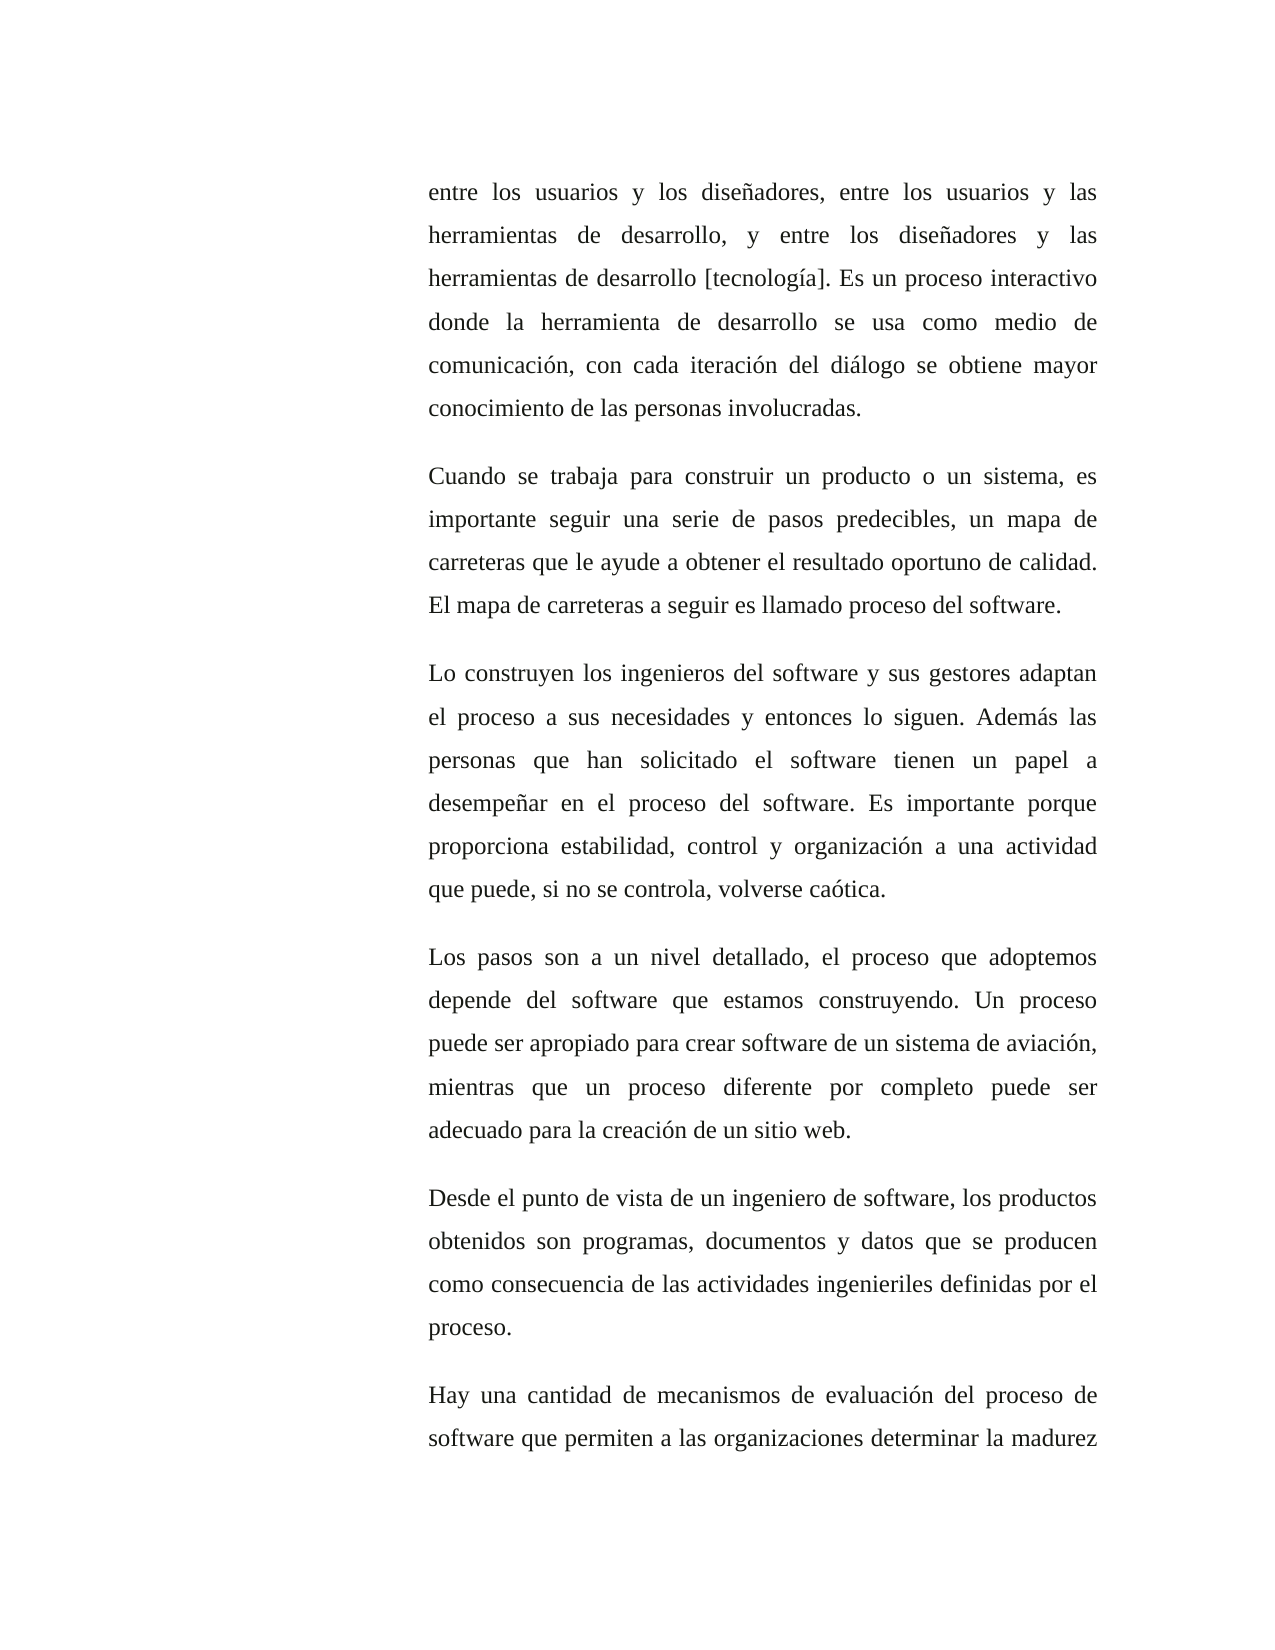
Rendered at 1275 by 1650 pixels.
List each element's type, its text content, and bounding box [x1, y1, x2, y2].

text Los pasos son a un nivel detallado, el proceso que adoptemos depende del software que estamos construyendo. Un proceso puede ser apropiado para crear software de un sistema de aviación, mientras que un proceso diferente por completo puede ser adecuado para la creación de un sitio web. [428, 942, 1098, 1143]
text Cuando se trabaja para construir un producto o un sistema, es importante seguir una serie de pasos predecibles, un mapa de carreteras que le ayude a obtener el resultado oportuno de calidad. El mapa de carreteras a seguir es llamado proceso del software. [428, 461, 1098, 619]
text Lo construyen los ingenieros del software y sus gestores adaptan el proceso a sus necesidades y entonces lo siguen. Además las personas que han solicitado el software tienen un papel a desempeñar en el proceso del software. Es importante porque proporciona estabilidad, control y organización a una actividad que puede, si no se controla, volverse caótica. [428, 658, 1098, 903]
